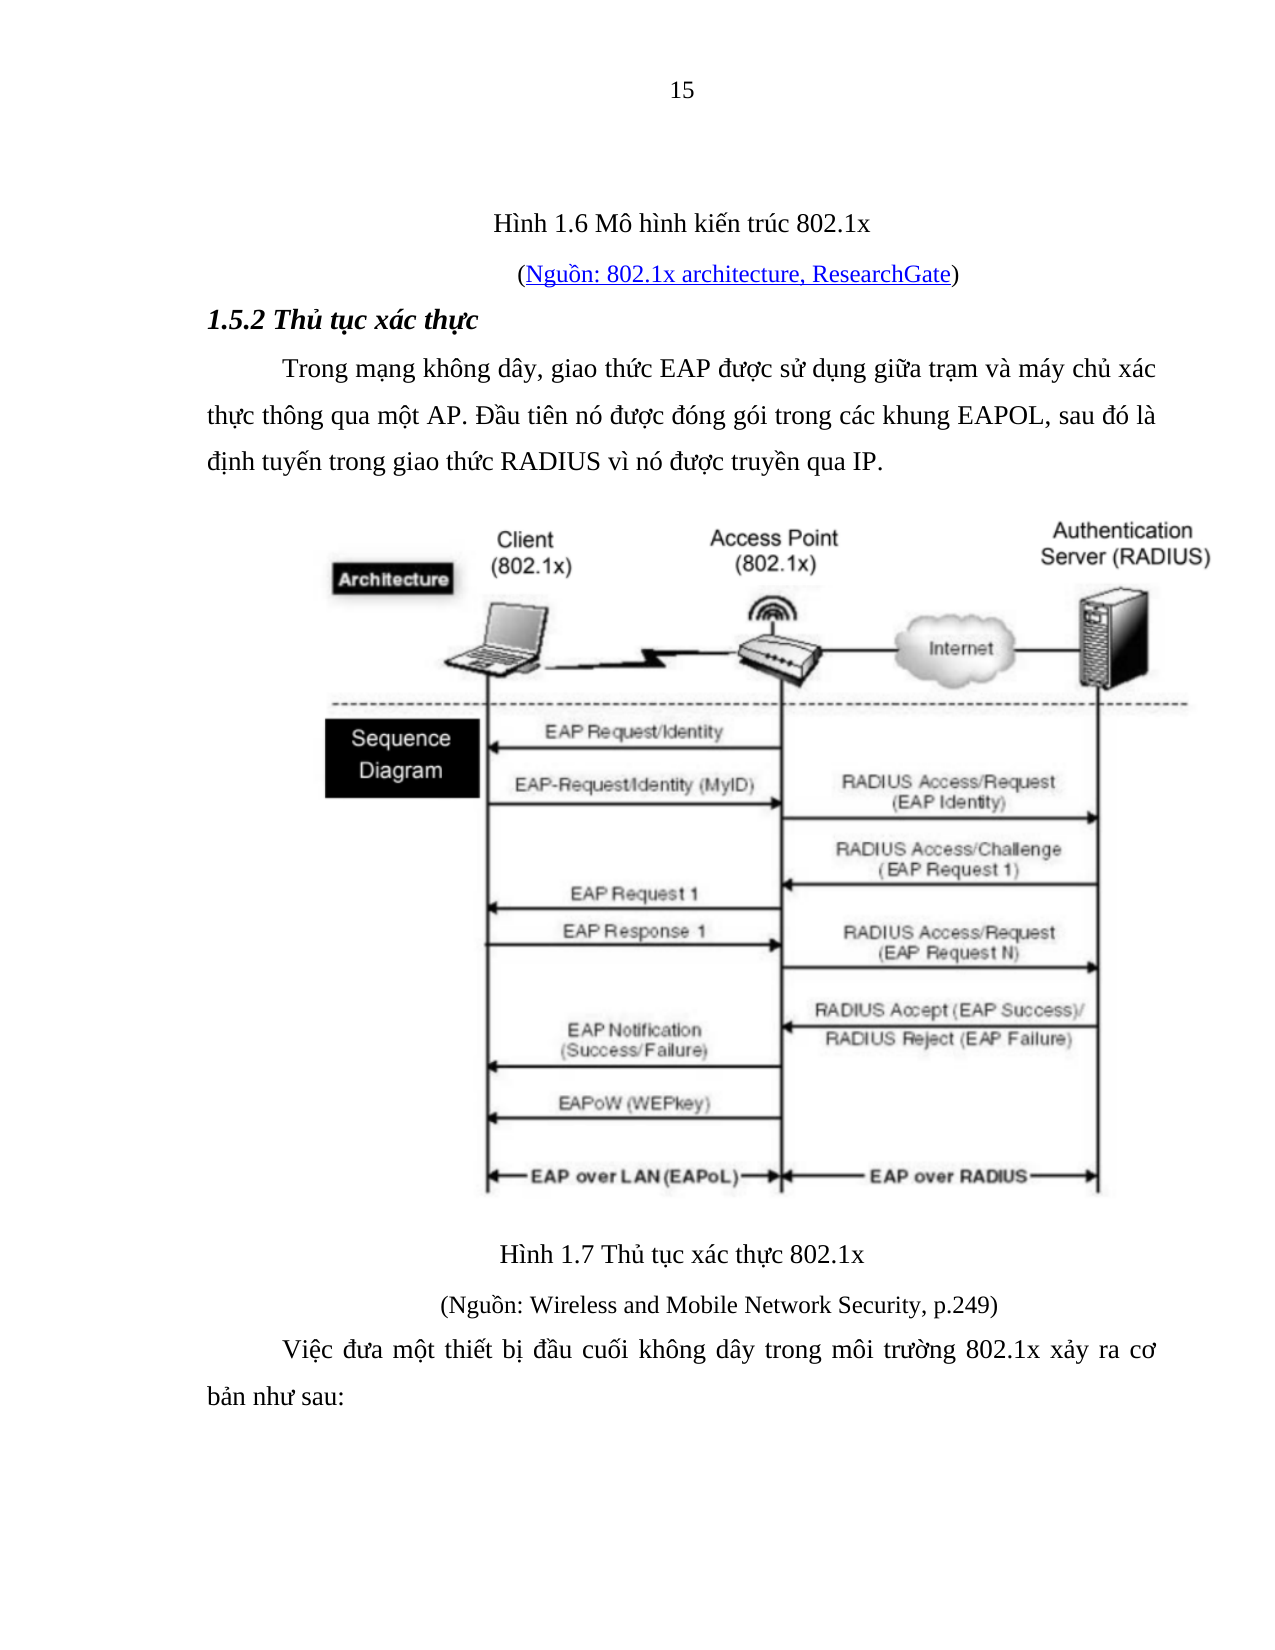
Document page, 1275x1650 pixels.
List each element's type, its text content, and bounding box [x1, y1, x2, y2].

text (Nguồn: 802.1x architecture, ResearchGate) [319, 259, 1157, 287]
picture [281, 492, 1232, 1223]
text (Nguồn: Wireless and Mobile Network Security, p.249) [207, 1290, 1157, 1319]
text Việc đưa một thiết bị đầu cuối không dây trong môi trường 802.1x xảy ra cơ bản như sau: [207, 1333, 1157, 1411]
text 1.5.2 Thủ tục xác thực [207, 302, 1157, 335]
text Trong mạng không dây, giao thức EAP được sử dụng giữa trạm và máy chủ xác thực thông qua một AP. Đầu tiên nó được đóng gói trong các khung EAPOL, sau đó là định tuyến trong giao thức RADIUS vì nó được truyền qua IP. [207, 352, 1157, 477]
